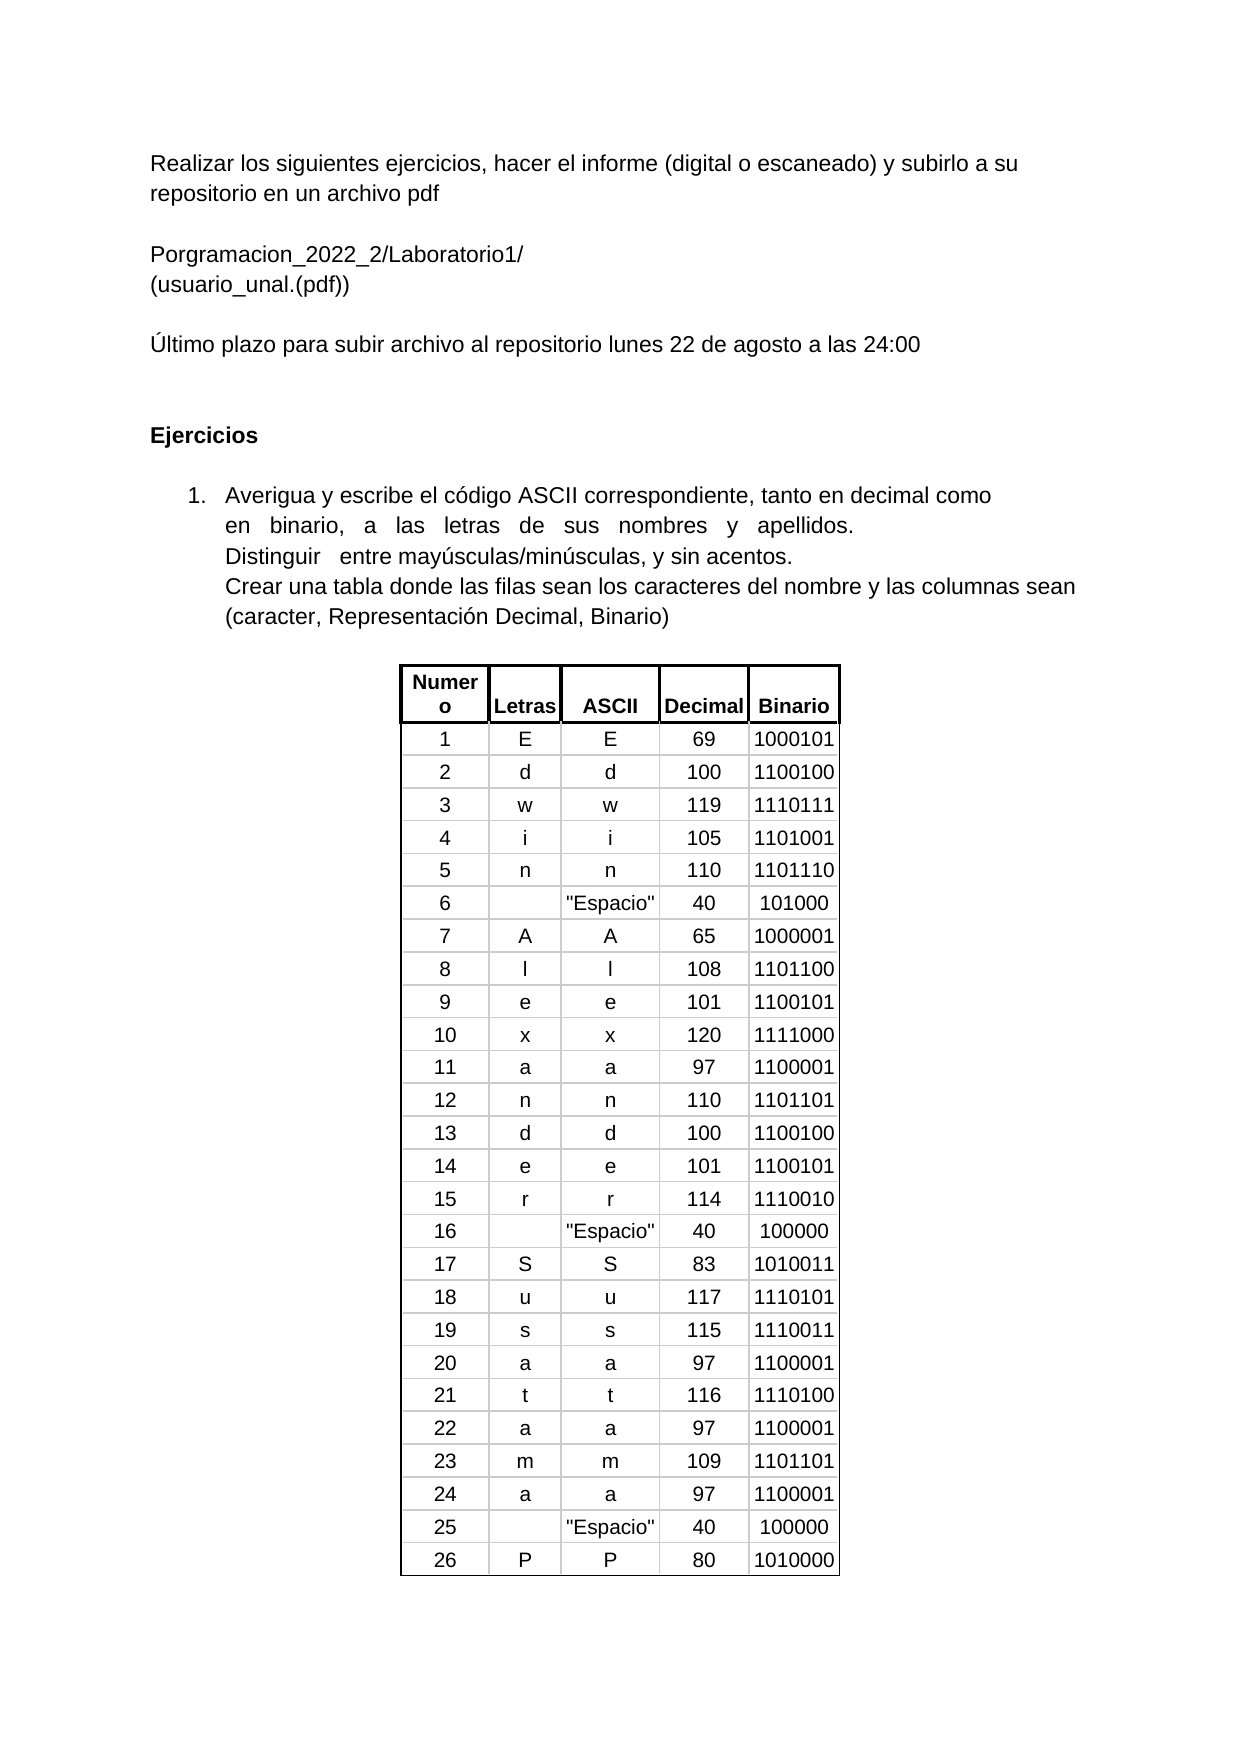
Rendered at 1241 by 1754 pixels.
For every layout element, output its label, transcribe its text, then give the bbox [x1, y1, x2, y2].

table_cell 21 [402, 1378, 488, 1410]
text Realizar los siguientes ejercicios, hacer el informe (digital o escaneado) y subirlo a su repositorio en un archivo pdf [150, 150, 1090, 207]
table_cell 1100001 [750, 1410, 839, 1443]
table_cell 65 [660, 920, 748, 951]
table_cell e [562, 1150, 659, 1181]
table_cell 1 [402, 724, 488, 754]
table_cell 16 [402, 1214, 488, 1246]
table_cell 1101101 [750, 1443, 839, 1476]
table_cell 114 [660, 1182, 748, 1213]
table_cell 1101101 [750, 1082, 839, 1115]
table_cell 100 [660, 1117, 748, 1148]
table_cell E [490, 724, 560, 754]
table_cell [490, 887, 560, 918]
table_cell 69 [660, 724, 748, 754]
table_cell 9 [402, 984, 488, 1017]
table_cell 6 [402, 885, 488, 918]
table_cell a [562, 1051, 659, 1082]
table_cell 116 [660, 1379, 748, 1410]
table_cell A [490, 920, 560, 951]
table_cell 1100001 [750, 1345, 839, 1378]
table_cell "Espacio" [562, 1511, 659, 1542]
table_cell 1110100 [750, 1378, 839, 1410]
table_cell n [490, 1084, 560, 1115]
table_cell 100000 [750, 1214, 839, 1246]
table_cell 4 [402, 820, 488, 853]
table_cell 40 [660, 1511, 748, 1542]
table_cell 17 [402, 1246, 488, 1279]
table_cell 40 [660, 887, 748, 918]
table_cell a [490, 1051, 560, 1082]
table_cell m [562, 1445, 659, 1476]
table_cell 20 [402, 1345, 488, 1378]
table_cell 11 [402, 1050, 488, 1082]
table_cell 97 [660, 1412, 748, 1443]
table_cell 1000101 [750, 721, 839, 754]
table_cell 3 [402, 787, 488, 820]
table_cell t [562, 1379, 659, 1410]
text en binario, a las letras de sus nombres y apellidos. [150, 512, 1090, 539]
table_cell a [490, 1478, 560, 1509]
table_header ASCII [563, 667, 658, 721]
table_cell S [490, 1248, 560, 1279]
table_cell 105 [660, 821, 748, 853]
table_cell i [562, 821, 659, 853]
table_cell x [562, 1018, 659, 1049]
table_cell [490, 1215, 560, 1246]
table_cell 101 [660, 1150, 748, 1181]
table_cell 101000 [750, 885, 839, 918]
table_cell n [490, 854, 560, 885]
table_cell 115 [660, 1314, 748, 1345]
table_cell a [562, 1478, 659, 1509]
table_cell 100000 [750, 1509, 839, 1542]
table_cell 97 [660, 1478, 748, 1509]
table_cell 101 [660, 986, 748, 1017]
table_cell e [490, 986, 560, 1017]
table_cell 1100001 [750, 1476, 839, 1509]
table_cell 5 [402, 853, 488, 885]
table_cell 117 [660, 1281, 748, 1312]
table_cell 97 [660, 1346, 748, 1378]
table_cell 19 [402, 1312, 488, 1345]
table_cell m [490, 1445, 560, 1476]
table_cell d [490, 756, 560, 787]
list Averigua y escribe el código ASCII correspondiente, tanto en decimal como [187, 482, 1090, 509]
table_cell d [562, 1117, 659, 1148]
text Distinguir entre mayúsculas/minúsculas, y sin acentos. [150, 543, 1090, 569]
table_cell t [490, 1379, 560, 1410]
table_cell 1100001 [750, 1050, 839, 1082]
table_cell 18 [402, 1279, 488, 1312]
table_cell x [490, 1018, 560, 1049]
table_cell 8 [402, 951, 488, 984]
table_cell 24 [402, 1476, 488, 1509]
table_cell u [490, 1281, 560, 1312]
table_cell S [562, 1248, 659, 1279]
table_cell 97 [660, 1051, 748, 1082]
table_cell l [562, 953, 659, 984]
table_cell 109 [660, 1445, 748, 1476]
table_cell "Espacio" [562, 887, 659, 918]
table_cell 10 [402, 1017, 488, 1049]
table_cell 83 [660, 1248, 748, 1279]
text Porgramacion_2022_2/Laboratorio1/ (usuario_unal.(pdf)) [150, 210, 1090, 297]
table_cell 119 [660, 789, 748, 820]
table_cell [490, 1511, 560, 1542]
table_cell a [562, 1412, 659, 1443]
table_cell 100 [660, 756, 748, 787]
text Crear una tabla donde las filas sean los caracteres del nombre y las columnas sean (caracter, Representación Decimal, Binario) [225, 573, 1090, 629]
table_cell 25 [402, 1509, 488, 1542]
table_cell P [562, 1543, 659, 1574]
table_cell 26 [402, 1542, 488, 1574]
table_cell 12 [402, 1082, 488, 1115]
table_cell E [562, 724, 659, 754]
table_cell 110 [660, 1084, 748, 1115]
table_cell 1111000 [750, 1017, 839, 1049]
table_cell 15 [402, 1181, 488, 1213]
table_cell 1000001 [750, 918, 839, 951]
table_cell P [490, 1543, 560, 1574]
table_cell 80 [660, 1543, 748, 1574]
table_cell r [562, 1182, 659, 1213]
table_cell a [490, 1346, 560, 1378]
table_cell "Espacio" [562, 1215, 659, 1246]
table_cell 1110101 [750, 1279, 839, 1312]
table_header Binario [750, 667, 838, 721]
table_cell 1100101 [750, 984, 839, 1017]
table_cell 1100101 [750, 1148, 839, 1181]
table_cell n [562, 1084, 659, 1115]
table_cell d [562, 756, 659, 787]
table_cell n [562, 854, 659, 885]
table_cell 1110010 [750, 1181, 839, 1213]
table_cell w [490, 789, 560, 820]
table_cell 7 [402, 918, 488, 951]
table_cell 1101001 [750, 820, 839, 853]
table_cell r [490, 1182, 560, 1213]
table_header Decimal [661, 667, 747, 721]
table_cell 1101100 [750, 951, 839, 984]
table_cell 110 [660, 854, 748, 885]
table_cell 120 [660, 1018, 748, 1049]
table_cell 1100100 [750, 1115, 839, 1148]
table_cell 22 [402, 1410, 488, 1443]
table_cell s [490, 1314, 560, 1345]
table_cell 1100100 [750, 754, 839, 787]
table_cell 13 [402, 1115, 488, 1148]
table_cell w [562, 789, 659, 820]
table_cell e [562, 986, 659, 1017]
table_cell 1010000 [750, 1542, 839, 1574]
table_header Numero [403, 667, 487, 721]
table_header Letras [491, 667, 559, 721]
table_cell 23 [402, 1443, 488, 1476]
table_cell l [490, 953, 560, 984]
text Último plazo para subir archivo al repositorio lunes 22 de agosto a las 24:00 [150, 331, 1090, 358]
table_cell 40 [660, 1215, 748, 1246]
table_cell 1010011 [750, 1246, 839, 1279]
table_cell 14 [402, 1148, 488, 1181]
table_cell d [490, 1117, 560, 1148]
table_cell 1110011 [750, 1312, 839, 1345]
table_cell A [562, 920, 659, 951]
table_cell a [490, 1412, 560, 1443]
text Ejercicios [150, 422, 1090, 448]
table_cell e [490, 1150, 560, 1181]
table_cell 1110111 [750, 787, 839, 820]
table_cell 108 [660, 953, 748, 984]
table_cell a [562, 1346, 659, 1378]
table_cell u [562, 1281, 659, 1312]
table_cell i [490, 821, 560, 853]
table_cell s [562, 1314, 659, 1345]
table_cell 1101110 [750, 853, 839, 885]
table_cell 2 [402, 754, 488, 787]
